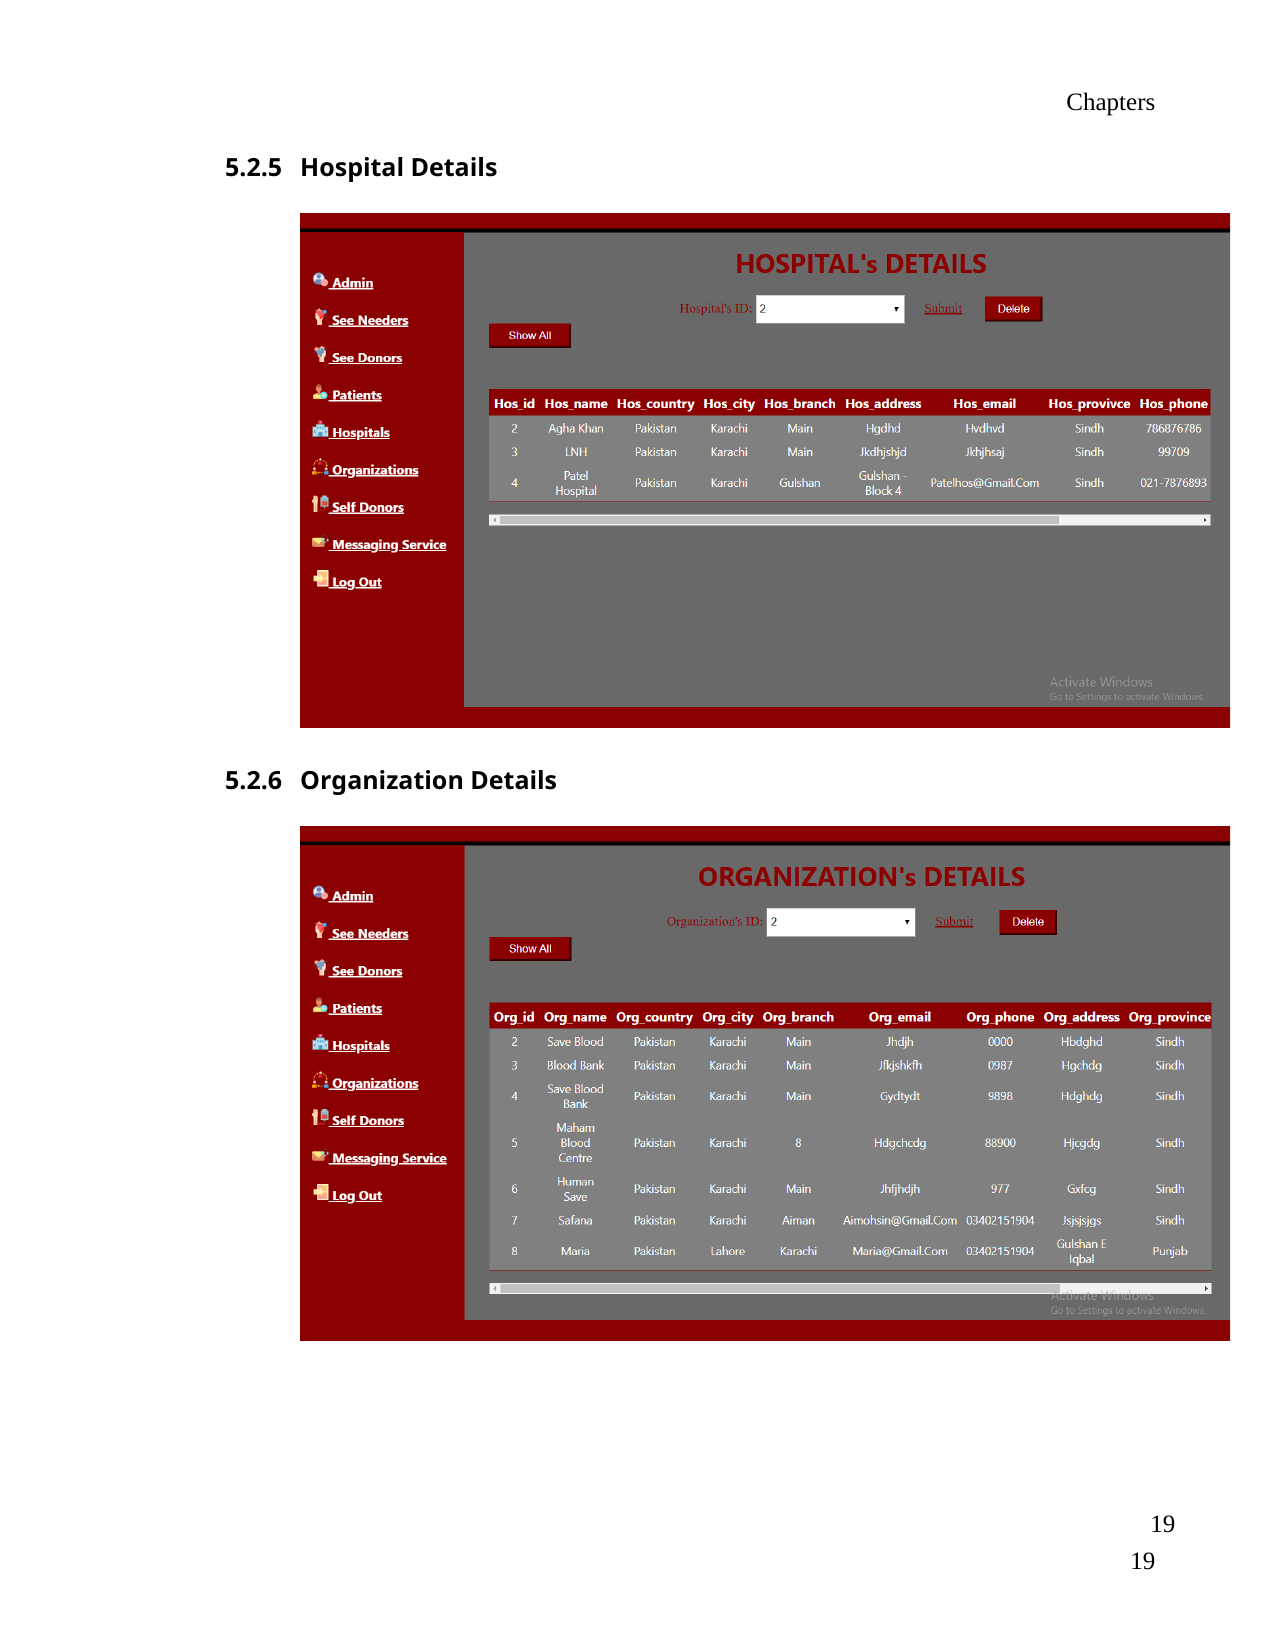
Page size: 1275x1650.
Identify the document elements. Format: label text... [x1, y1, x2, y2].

picture [300, 826, 1230, 1341]
subtitle Hospital Details [225, 150, 1155, 184]
picture [300, 213, 1230, 728]
subtitle Organization Details [225, 763, 1155, 797]
